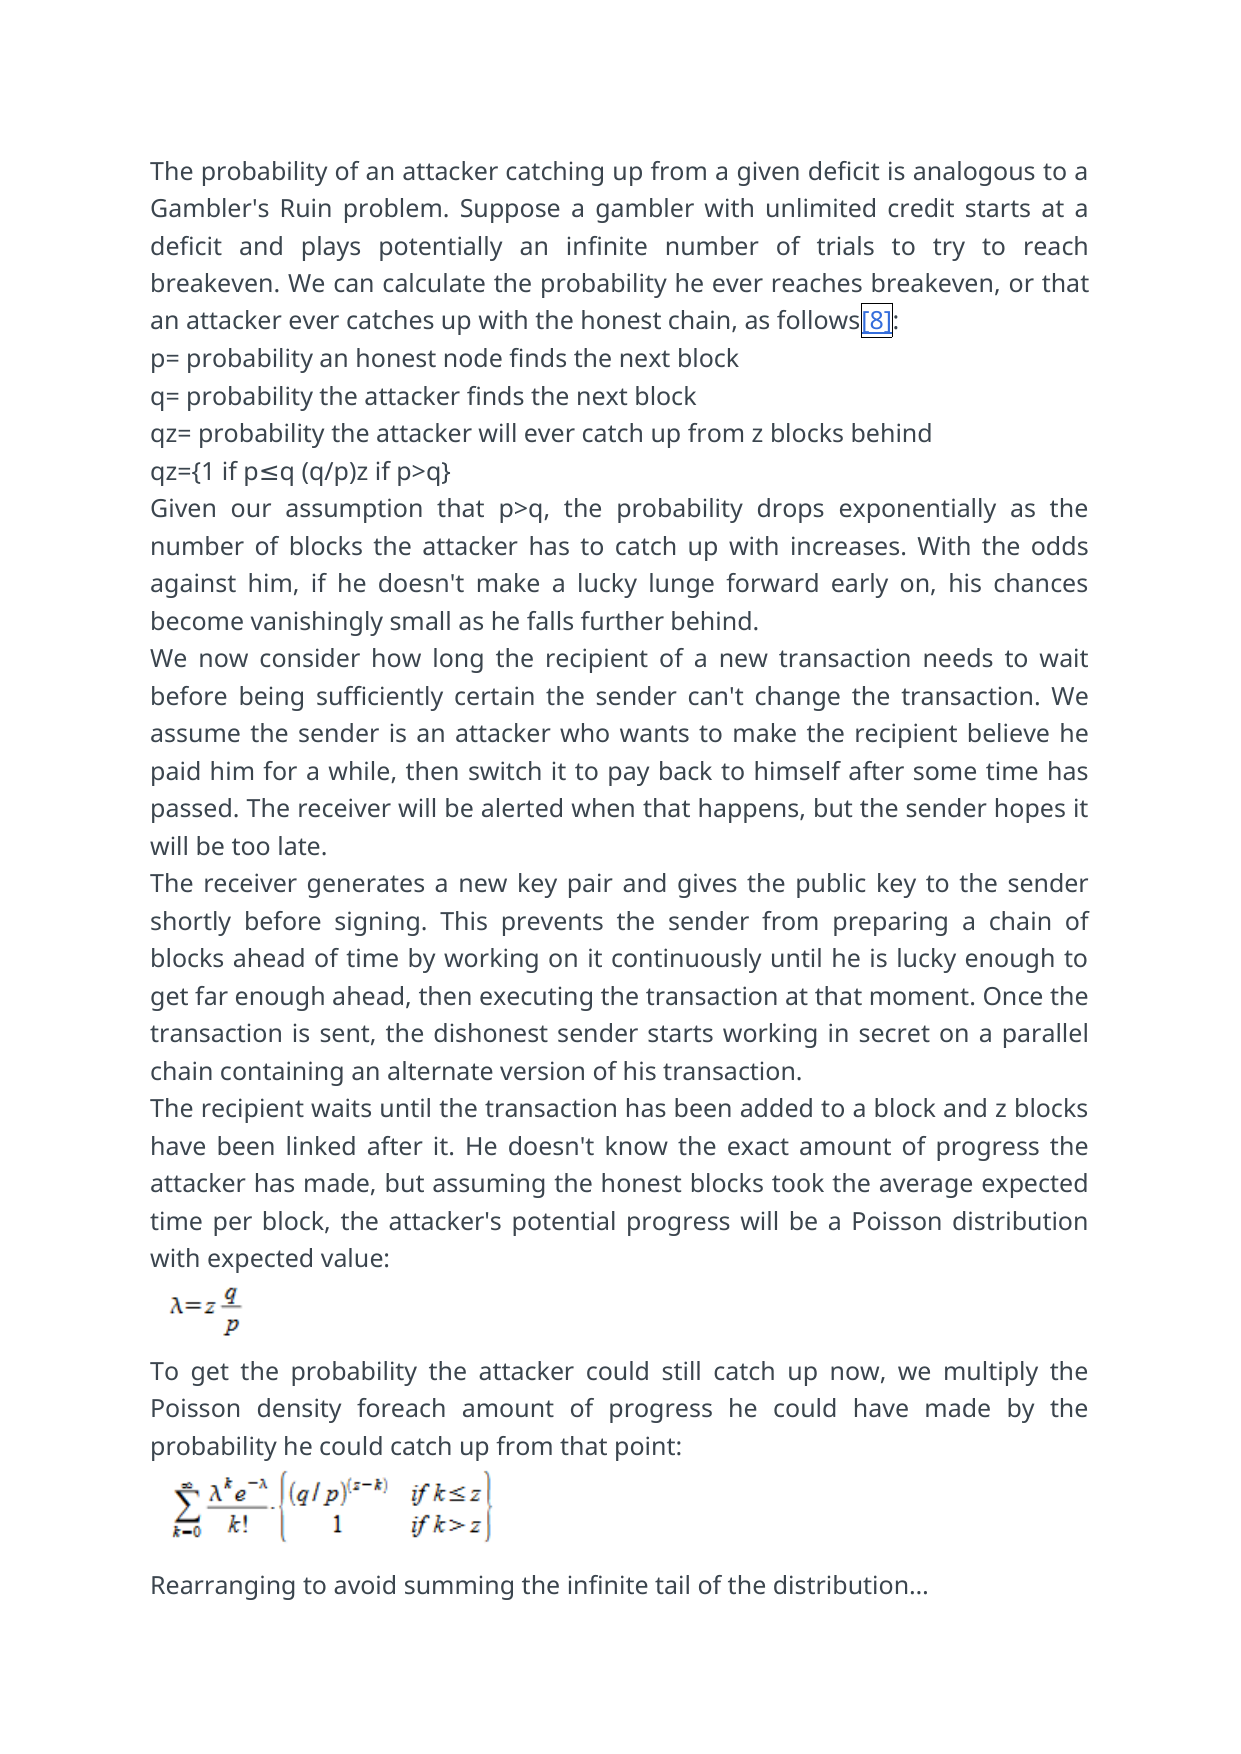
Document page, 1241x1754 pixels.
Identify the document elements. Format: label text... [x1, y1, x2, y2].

picture [150, 1462, 511, 1564]
text qz= probability the attacker will ever catch up from z blocks behind [150, 412, 1090, 450]
text To get the probability the attacker could still catch up now, we multiply the Poisson density foreach amount of progress he could have made by the probability he could catch up from that point: [150, 1350, 1090, 1462]
text Given our assumption that p>q, the probability drops exponentially as the number of blocks the attacker has to catch up with increases. With the odds against him, if he doesn't make a lucky lunge forward early on, his chances become vanishingly small as he falls further behind. [150, 487, 1090, 637]
text Rearranging to avoid summing the infinite tail of the distribution… [150, 1564, 1090, 1602]
text The probability of an attacker catching up from a given deficit is analogous to a Gambler's Ruin problem. Suppose a gambler with unlimited credit starts at a deficit and plays potentially an infinite number of trials to try to reach breakeven. We can calculate the probability he ever reaches breakeven, or that an attacker ever catches up with the honest chain, as follows[8]: [150, 150, 1090, 337]
picture [150, 1275, 258, 1350]
text We now consider how long the recipient of a new transaction needs to wait before being sufficiently certain the sender can't change the transaction. We assume the sender is an attacker who wants to make the recipient believe he paid him for a while, then switch it to pay back to himself after some time has passed. The receiver will be alerted when that happens, but the sender hopes it will be too late. [150, 637, 1090, 862]
text q= probability the attacker finds the next block [150, 375, 1090, 412]
text p= probability an honest node finds the next block [150, 337, 1090, 375]
text The recipient waits until the transaction has been added to a block and z blocks have been linked after it. He doesn't know the exact amount of progress the attacker has made, but assuming the honest blocks took the average expected time per block, the attacker's potential progress will be a Poisson distribution with expected value: [150, 1087, 1090, 1275]
text qz={1 if p≤q (q/p)z if p>q} [150, 450, 1090, 487]
text The receiver generates a new key pair and gives the public key to the sender shortly before signing. This prevents the sender from preparing a chain of blocks ahead of time by working on it continuously until he is lucky enough to get far enough ahead, then executing the transaction at that moment. Once the transaction is sent, the dishonest sender starts working in secret on a parallel chain containing an alternate version of his transaction. [150, 862, 1090, 1087]
